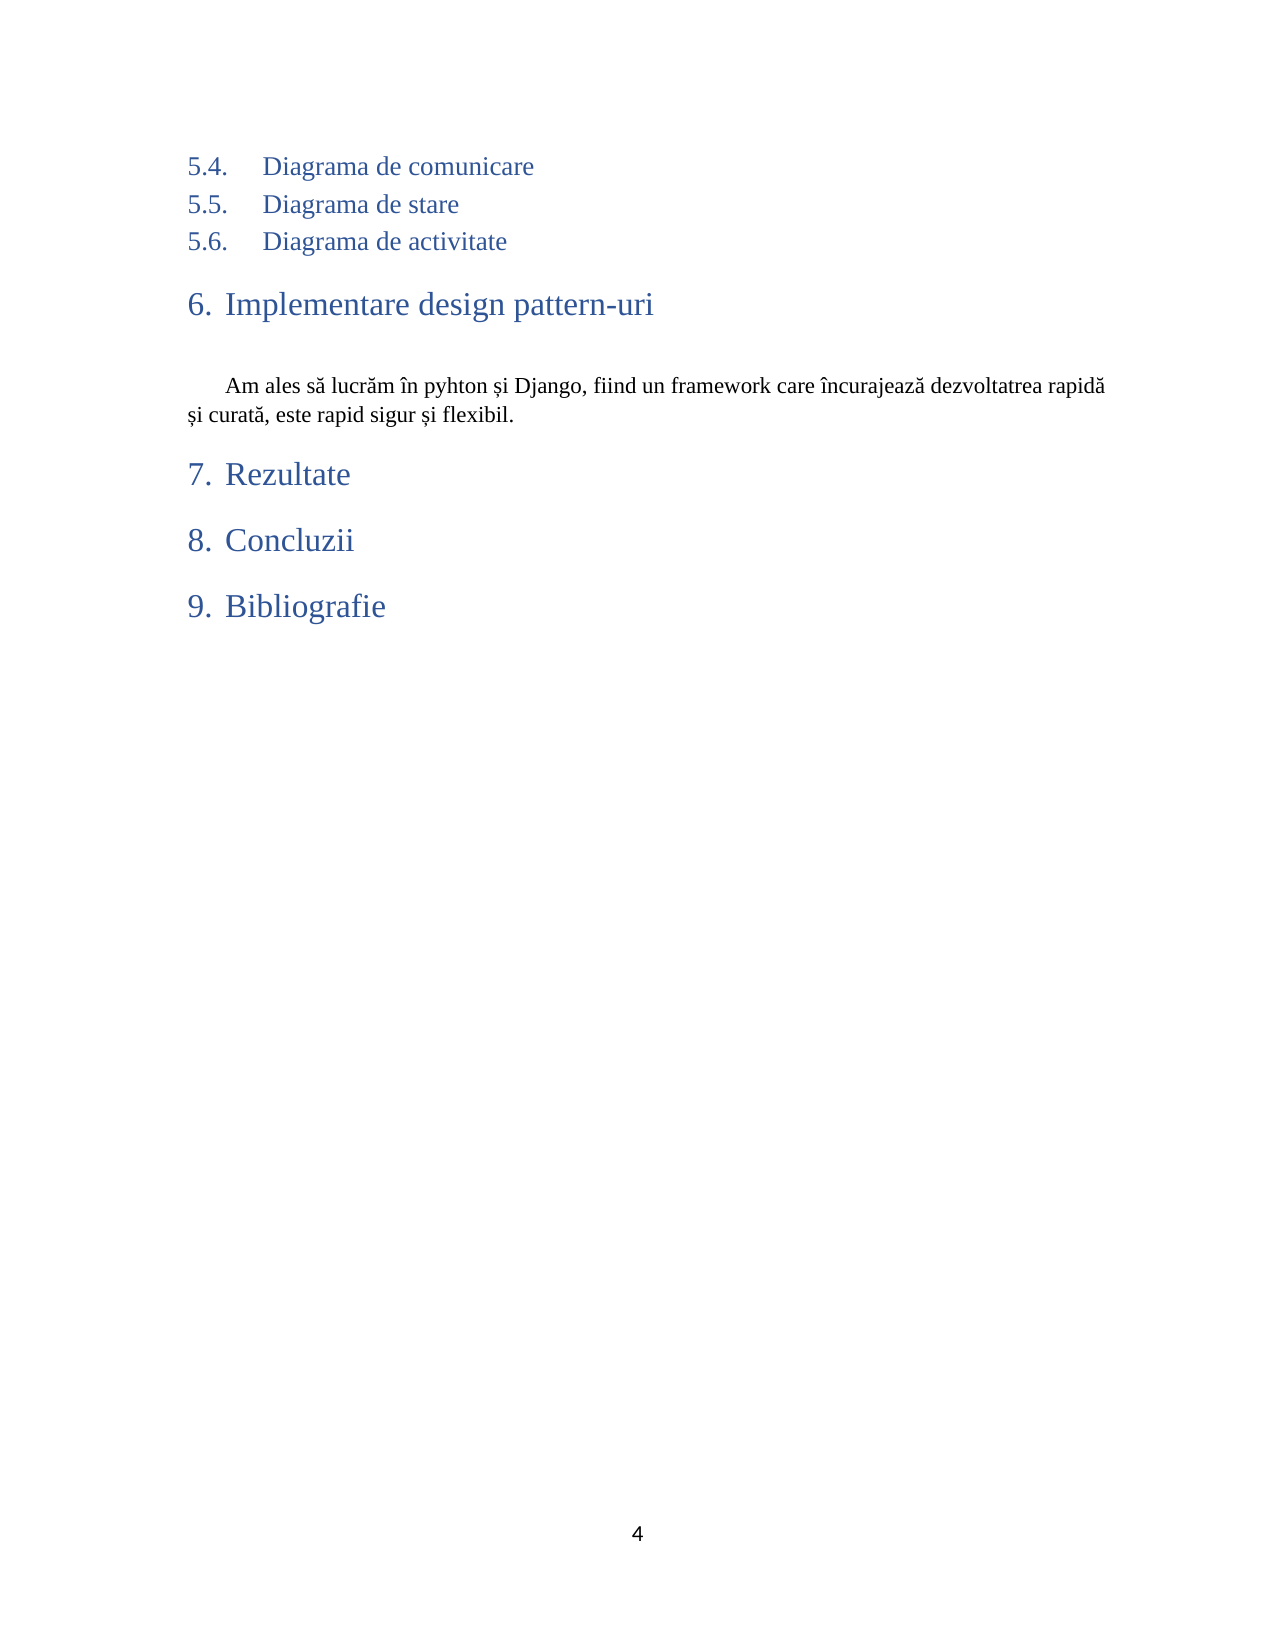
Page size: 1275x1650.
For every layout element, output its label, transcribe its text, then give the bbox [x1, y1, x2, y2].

subtitle Rezultate [187, 454, 1125, 492]
subtitle Diagrama de activitate [187, 225, 1125, 257]
subtitle Diagrama de comunicare [187, 150, 1125, 181]
text Am ales să lucrăm în pyhton și Django, fiind un framework care încurajează dezvoltatrea rapidă și curată, este rapid sigur și flexibil. [187, 372, 1125, 427]
subtitle Concluzii [187, 520, 1125, 559]
subtitle Bibliografie [187, 587, 1125, 625]
subtitle Implementare design pattern-uri [187, 284, 1125, 322]
subtitle Diagrama de stare [187, 188, 1125, 219]
